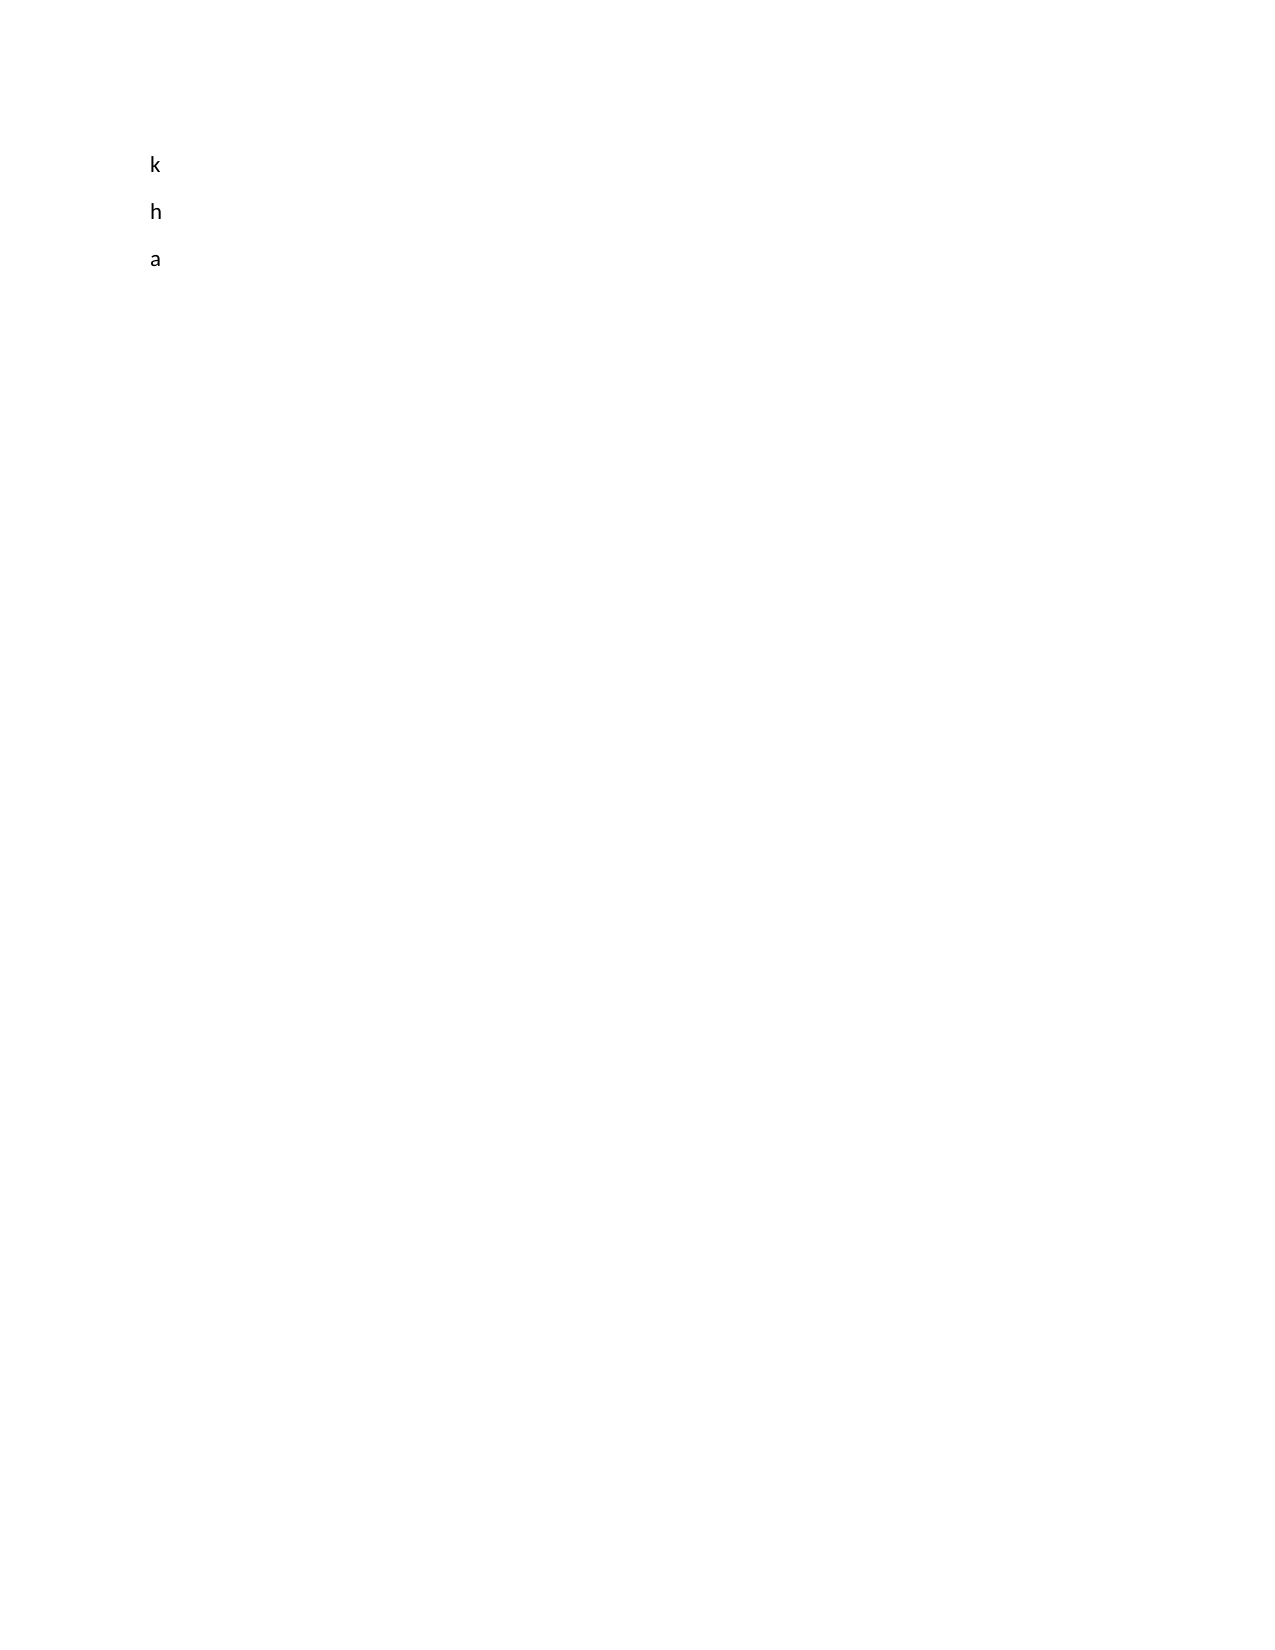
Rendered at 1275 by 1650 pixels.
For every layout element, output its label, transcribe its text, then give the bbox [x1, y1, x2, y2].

text h [150, 197, 1125, 225]
text k [150, 150, 1125, 178]
text a [150, 244, 1125, 272]
